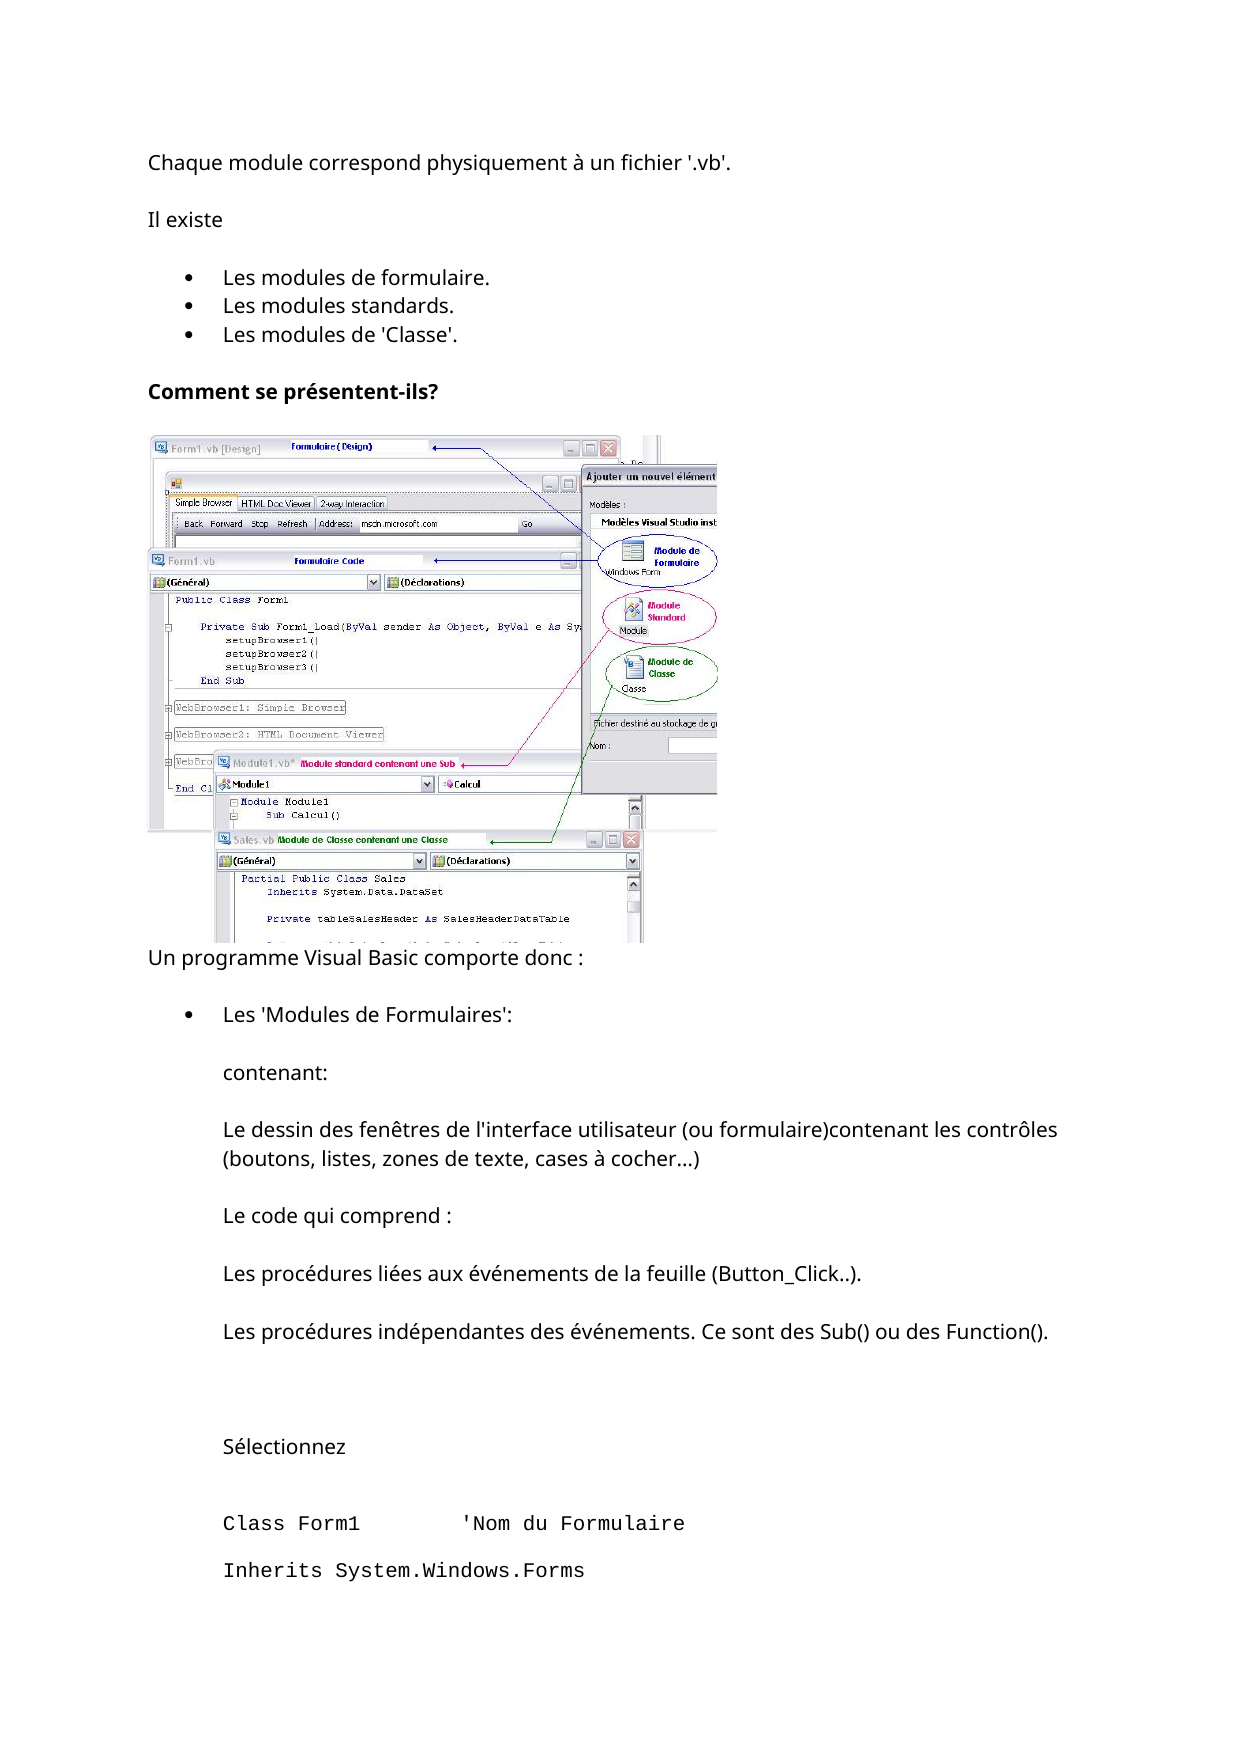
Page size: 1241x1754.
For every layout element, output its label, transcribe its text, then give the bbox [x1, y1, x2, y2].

text Chaque module correspond physiquement à un fichier '.vb'. [148, 148, 1093, 176]
text Les procédures indépendantes des événements. Ce sont des Sub() ou des Function(). [223, 1317, 1093, 1345]
text Inherits System.Windows.Forms [223, 1561, 1093, 1584]
picture [147, 435, 718, 943]
text Il existe [148, 205, 1093, 234]
list Les 'Modules de Formulaires': [185, 1000, 1093, 1029]
text Le code qui comprend : [223, 1202, 1093, 1230]
list Les modules de 'Classe'. [185, 320, 1093, 348]
text Class Form1 'Nom du Formulaire [223, 1513, 1093, 1537]
list Les modules de formulaire. [185, 263, 1093, 291]
text Sélectionnez [223, 1432, 1093, 1460]
text Comment se présentent-ils? [148, 377, 1093, 406]
text Les procédures liées aux événements de la feuille (Button_Click..). [223, 1259, 1093, 1288]
list Les modules standards. [185, 291, 1093, 320]
text Un programme Visual Basic comporte donc : [148, 943, 1093, 971]
text contenant: [223, 1058, 1093, 1086]
text Le dessin des fenêtres de l'interface utilisateur (ou formulaire)contenant les contrôles (boutons, listes, zones de texte, cases à cocher…) [223, 1116, 1093, 1172]
